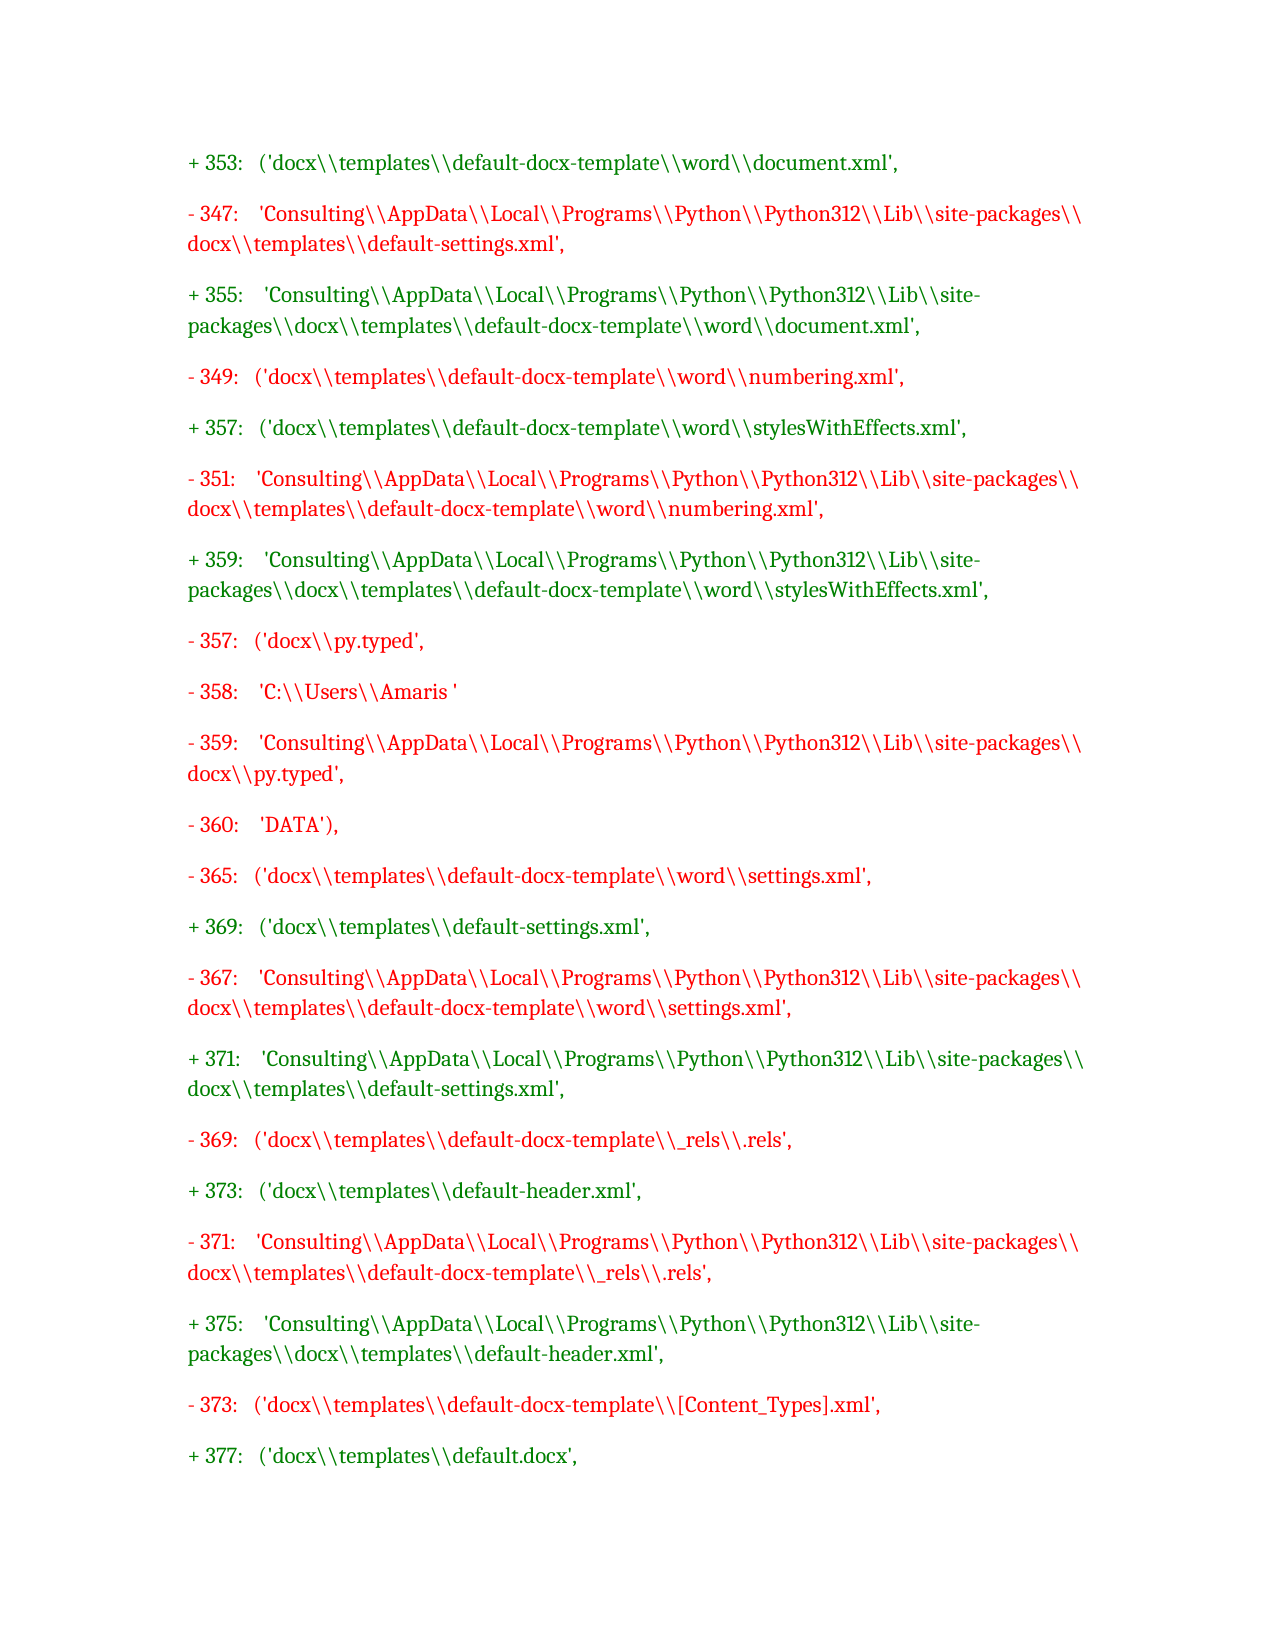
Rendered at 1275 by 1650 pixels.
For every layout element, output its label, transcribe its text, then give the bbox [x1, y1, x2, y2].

text - 359: 'Consulting\\AppData\\Local\\Programs\\Python\\Python312\\Lib\\site-packages\\docx\\py.typed', [187, 730, 1087, 787]
text + 353: ('docx\\templates\\default-docx-template\\word\\document.xml', [187, 150, 1087, 176]
text - 367: 'Consulting\\AppData\\Local\\Programs\\Python\\Python312\\Lib\\site-packages\\docx\\templates\\default-docx-template\\word\\settings.xml', [187, 964, 1087, 1021]
text - 365: ('docx\\templates\\default-docx-template\\word\\settings.xml', [187, 862, 1087, 889]
text + 375: 'Consulting\\AppData\\Local\\Programs\\Python\\Python312\\Lib\\site-packages\\docx\\templates\\default-header.xml', [187, 1310, 1087, 1367]
text + 355: 'Consulting\\AppData\\Local\\Programs\\Python\\Python312\\Lib\\site-packages\\docx\\templates\\default-docx-template\\word\\document.xml', [187, 282, 1087, 339]
text + 371: 'Consulting\\AppData\\Local\\Programs\\Python\\Python312\\Lib\\site-packages\\docx\\templates\\default-settings.xml', [187, 1046, 1087, 1102]
text - 351: 'Consulting\\AppData\\Local\\Programs\\Python\\Python312\\Lib\\site-packages\\docx\\templates\\default-docx-template\\word\\numbering.xml', [187, 466, 1087, 522]
text - 360: 'DATA'), [187, 811, 1087, 838]
text + 357: ('docx\\templates\\default-docx-template\\word\\stylesWithEffects.xml', [187, 414, 1087, 441]
text - 349: ('docx\\templates\\default-docx-template\\word\\numbering.xml', [187, 363, 1087, 390]
text + 369: ('docx\\templates\\default-settings.xml', [187, 913, 1087, 940]
text - 369: ('docx\\templates\\default-docx-template\\_rels\\.rels', [187, 1127, 1087, 1153]
text - 357: ('docx\\py.typed', [187, 628, 1087, 654]
text - 371: 'Consulting\\AppData\\Local\\Programs\\Python\\Python312\\Lib\\site-packages\\docx\\templates\\default-docx-template\\_rels\\.rels', [187, 1229, 1087, 1286]
text - 347: 'Consulting\\AppData\\Local\\Programs\\Python\\Python312\\Lib\\site-packages\\docx\\templates\\default-settings.xml', [187, 201, 1087, 258]
text + 359: 'Consulting\\AppData\\Local\\Programs\\Python\\Python312\\Lib\\site-packages\\docx\\templates\\default-docx-template\\word\\stylesWithEffects.xml', [187, 547, 1087, 603]
text + 373: ('docx\\templates\\default-header.xml', [187, 1178, 1087, 1204]
text - 358: 'C:\\Users\\Amaris ' [187, 679, 1087, 706]
text - 373: ('docx\\templates\\default-docx-template\\[Content_Types].xml', [187, 1392, 1087, 1418]
text + 377: ('docx\\templates\\default.docx', [187, 1443, 1087, 1469]
